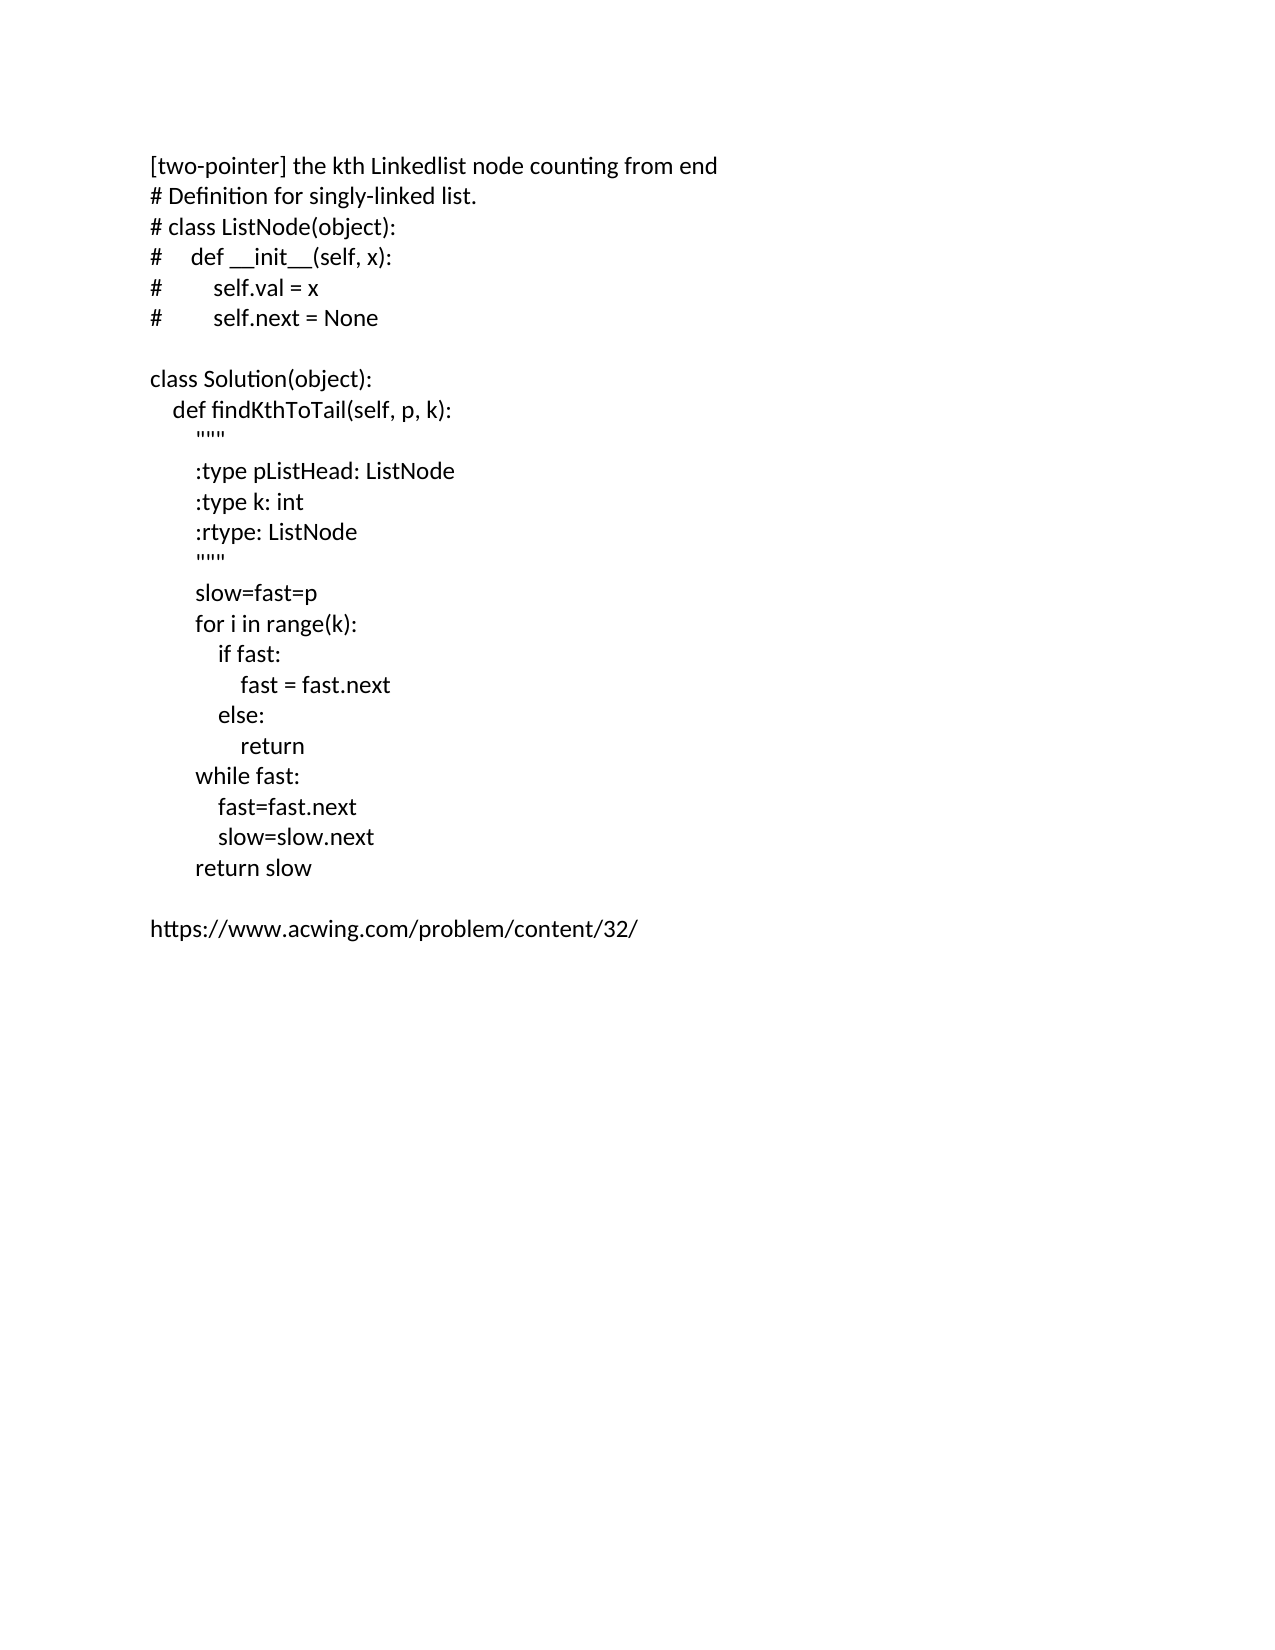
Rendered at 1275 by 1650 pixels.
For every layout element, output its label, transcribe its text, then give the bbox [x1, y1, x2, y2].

text """ [150, 547, 1125, 577]
text def findKthToTail(self, p, k): [150, 394, 1125, 425]
text fast=fast.next [150, 791, 1125, 821]
text return [150, 730, 1125, 760]
text class Solution(object): [150, 364, 1125, 394]
text :type k: int [150, 486, 1125, 516]
text https://www.acwing.com/problem/content/32/ [150, 913, 1125, 943]
text return slow [150, 852, 1125, 882]
text fast = fast.next [150, 669, 1125, 699]
text if fast: [150, 638, 1125, 669]
text # Definition for singly-linked list. [150, 181, 1125, 211]
text [two-pointer] the kth Linkedlist node counting from end [150, 150, 1125, 181]
text # class ListNode(object): [150, 211, 1125, 242]
text for i in range(k): [150, 608, 1125, 638]
text # self.next = None [150, 303, 1125, 333]
text slow=slow.next [150, 821, 1125, 852]
text """ [150, 425, 1125, 455]
text :rtype: ListNode [150, 516, 1125, 547]
text # def __init__(self, x): [150, 242, 1125, 272]
text :type pListHead: ListNode [150, 455, 1125, 486]
text else: [150, 699, 1125, 730]
text while fast: [150, 760, 1125, 791]
text slow=fast=p [150, 577, 1125, 608]
text # self.val = x [150, 272, 1125, 303]
